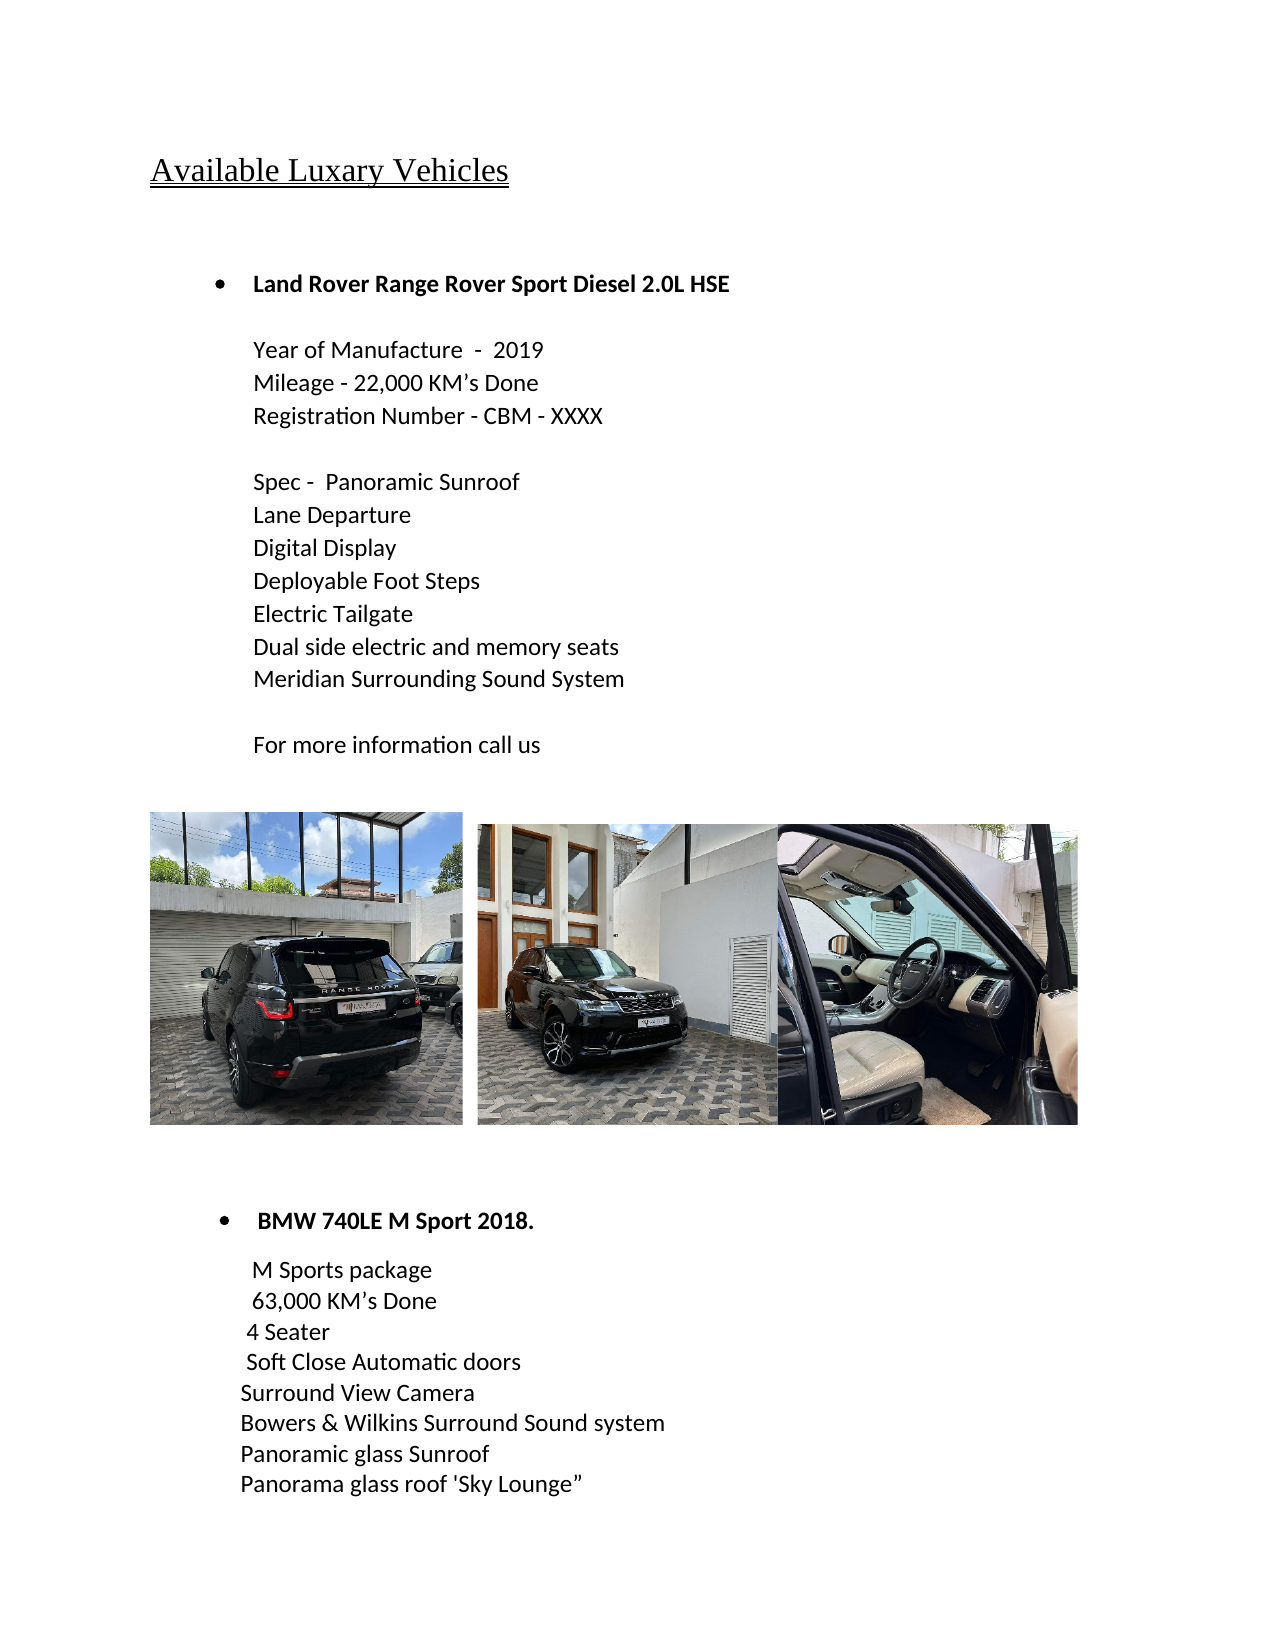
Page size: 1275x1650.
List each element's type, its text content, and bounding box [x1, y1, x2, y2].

text Panoramic glass Sunroof [150, 1438, 1125, 1468]
text 4 Seater [150, 1316, 1125, 1346]
list Registration Number - CBM - XXXX [253, 400, 1125, 431]
list Meridian Surrounding Sound System [253, 664, 1125, 694]
list Mileage - 22,000 KM’s Done [253, 367, 1125, 398]
list Deployable Foot Steps [253, 565, 1125, 595]
list Spec - Panoramic Sunroof [253, 466, 1125, 497]
list Dual side electric and memory seats [253, 631, 1125, 661]
text Soft Close Automatic doors [150, 1346, 1125, 1377]
text Available Luxary Vehicles [150, 150, 1125, 188]
list Lane Departure [253, 499, 1125, 529]
picture [150, 812, 463, 1125]
list BMW 740LE M Sport 2018. [220, 1205, 1125, 1236]
picture [477, 824, 1078, 1125]
list Digital Display [253, 532, 1125, 562]
text Panorama glass roof 'Sky Lounge” [150, 1468, 1125, 1499]
list For more information call us [253, 729, 1125, 760]
list Year of Manufacture - 2019 [253, 334, 1125, 365]
list Land Rover Range Rover Sport Diesel 2.0L HSE [216, 269, 1125, 299]
text 63,000 KM’s Done [150, 1285, 1125, 1316]
list Electric Tailgate [253, 598, 1125, 628]
text Surround View Camera [150, 1377, 1125, 1407]
text Bowers & Wilkins Surround Sound system [150, 1407, 1125, 1438]
text M Sports package [150, 1254, 1125, 1285]
